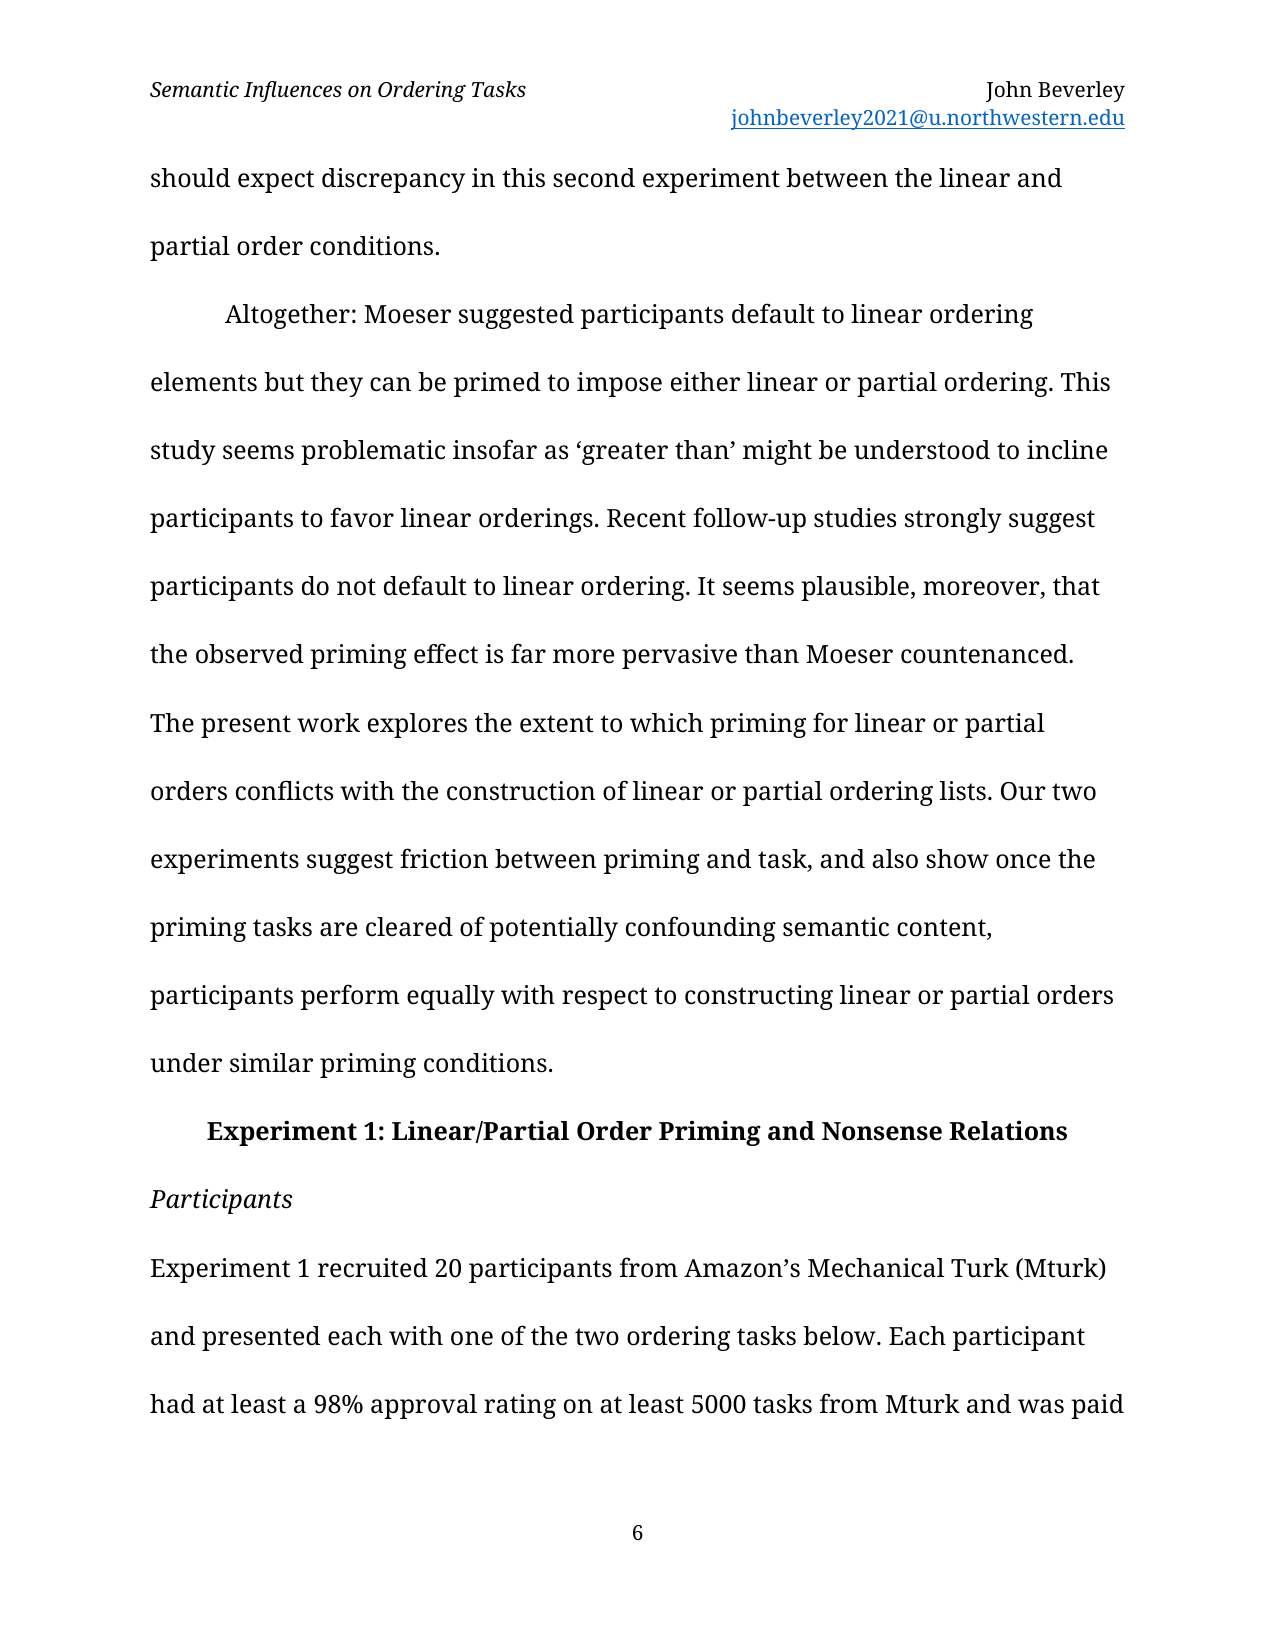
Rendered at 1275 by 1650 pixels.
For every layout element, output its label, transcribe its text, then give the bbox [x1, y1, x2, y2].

text Experiment 1: Linear/Partial Order Priming and Nonsense Relations [150, 1114, 1125, 1148]
text Altogether: Moeser suggested participants default to linear ordering elements but they can be primed to impose either linear or partial ordering. This study seems problematic insofar as ‘greater than’ might be understood to incline participants to favor linear orderings. Recent follow-up studies strongly suggest participants do not default to linear ordering. It seems plausible, moreover, that the observed priming effect is far more pervasive than Moeser countenanced. The present work explores the extent to which priming for linear or partial orders conflicts with the construction of linear or partial ordering lists. Our two experiments suggest friction between priming and task, and also show once the priming tasks are cleared of potentially confounding semantic content, participants perform equally with respect to constructing linear or partial orders under similar priming conditions. [150, 297, 1125, 1080]
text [150, 1250, 1125, 1421]
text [150, 160, 1125, 262]
text Participants [150, 1182, 1125, 1216]
